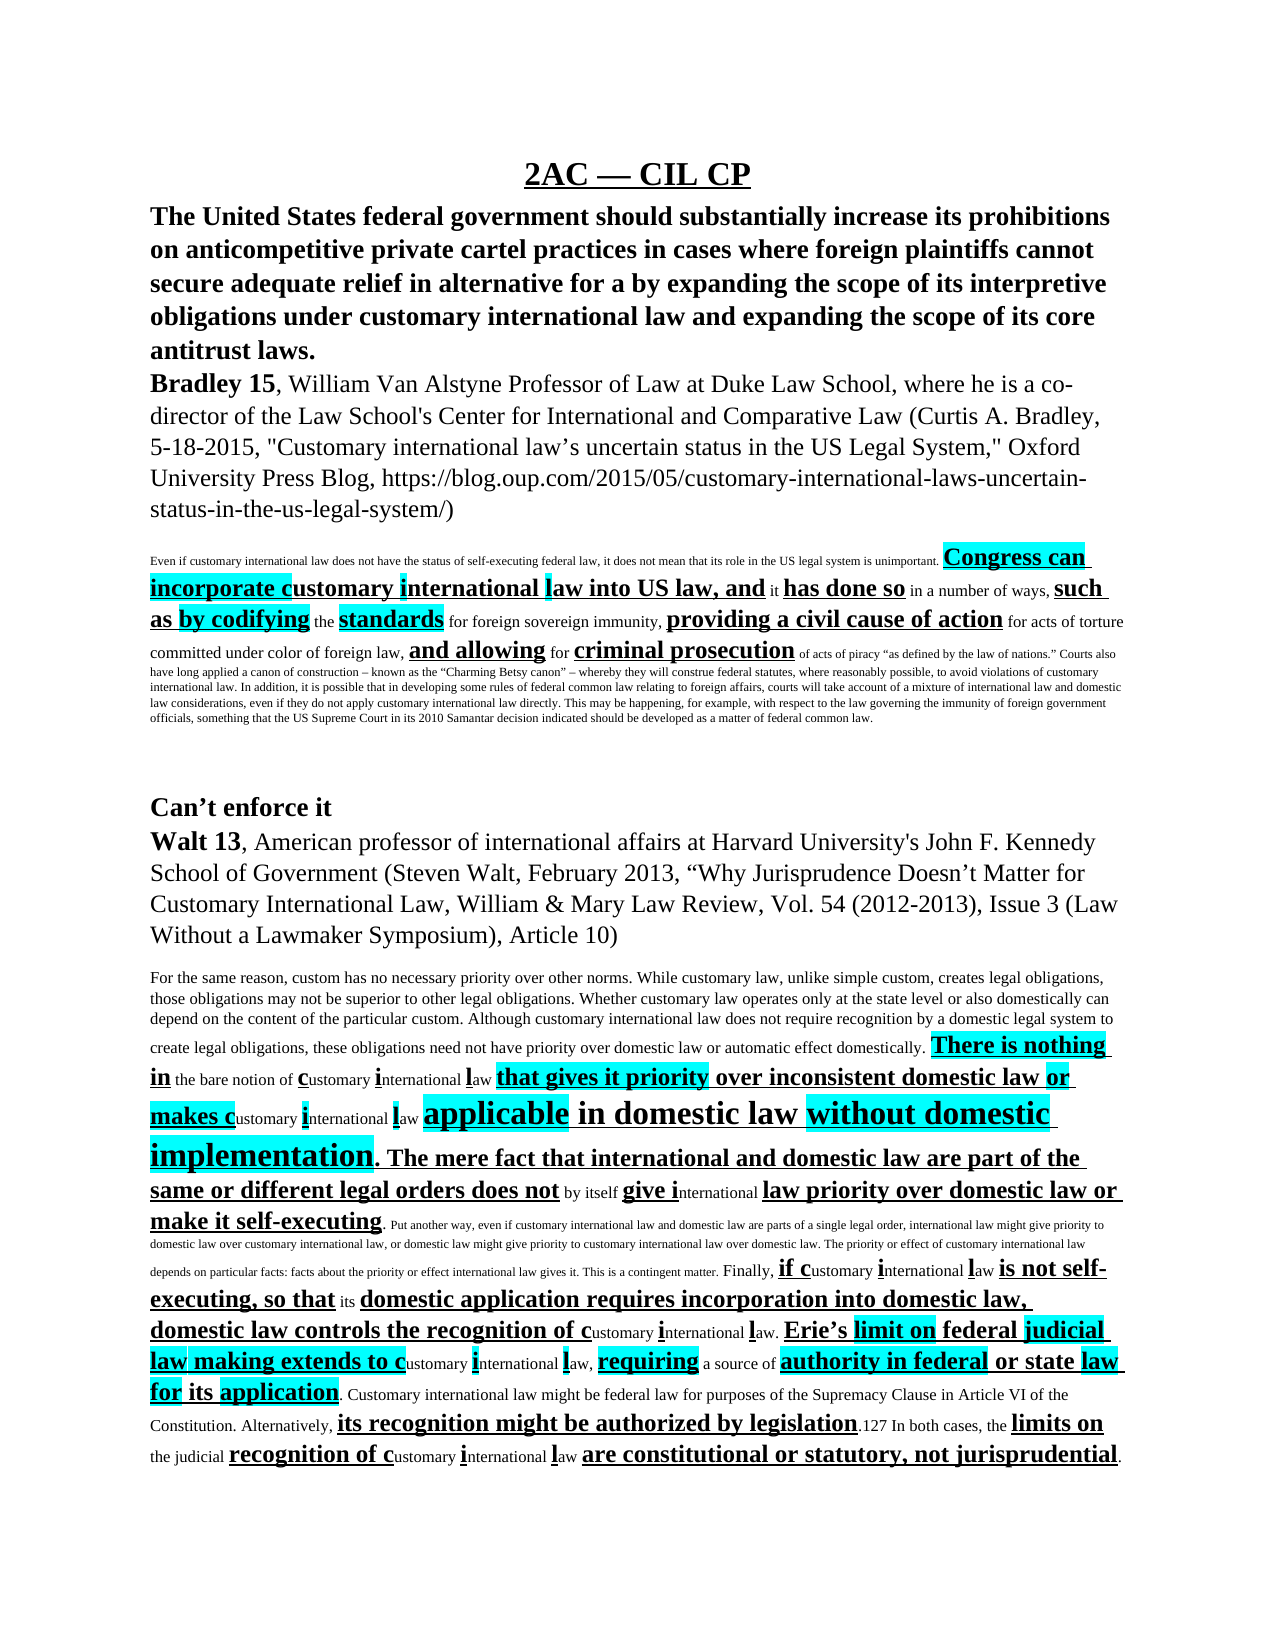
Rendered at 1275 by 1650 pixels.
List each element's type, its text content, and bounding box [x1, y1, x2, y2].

text For the same reason, custom has no necessary priority over other norms. While customary law, unlike simple custom, creates legal obligations, those obligations may not be superior to other legal obligations. Whether customary law operates only at the state level or also domestically can depend on the content of the particular custom. Although customary international law does not require recognition by a domestic legal system to create legal obligations, these obligations need not have priority over domestic law or automatic effect domestically. There is nothing in the bare notion of customary international law that gives it priority over inconsistent domestic law or makes customary international law applicable in domestic law without domestic implementation. The mere fact that international and domestic law are part of the same or different legal orders does not by itself give international law priority over domestic law or make it self-executing. Put another way, even if customary international law and domestic law are parts of a single legal order, international law might give priority to domestic law over customary international law, or domestic law might give priority to customary international law over domestic law. The priority or effect of customary international law depends on particular facts: facts about the priority or effect international law gives it. This is a contingent matter. Finally, if customary international law is not self-executing, so that its domestic application requires incorporation into domestic law, domestic law controls the recognition of customary international law. Erie’s limit on federal judicial law making extends to customary international law, requiring a source of authority in federal or state law for its application. Customary international law might be federal law for purposes of the Supremacy Clause in Article VI of the Constitution. Alternatively, its recognition might be authorized by legislation.127 In both cases, the limits on the judicial recognition of customary international law are constitutional or statutory, not jurisprudential. [150, 968, 1125, 1468]
subtitle 2AC — CIL CP [150, 154, 1125, 192]
text Walt 13, American professor of international affairs at Harvard University's John F. Kennedy School of Government (Steven Walt, February 2013, “Why Jurisprudence Doesn’t Matter for Customary International Law, William & Mary Law Review, Vol. 54 (2012-2013), Issue 3 (Law Without a Lawmaker Symposium), Article 10) [150, 825, 1125, 949]
subtitle Can’t enforce it [150, 791, 1125, 822]
subtitle The United States federal government should substantially increase its prohibitions on anticompetitive private cartel practices in cases where foreign plaintiffs cannot secure adequate relief in alternative for a by expanding the scope of its interpretive obligations under customary international law and expanding the scope of its core antitrust laws. [150, 200, 1125, 365]
text Even if customary international law does not have the status of self-executing federal law, it does not mean that its role in the US legal system is unimportant. Congress can incorporate customary international law into US law, and it has done so in a number of ways, such as by codifying the standards for foreign sovereign immunity, providing a civil cause of action for acts of torture committed under color of foreign law, and allowing for criminal prosecution of acts of piracy “as defined by the law of nations.” Courts also have long applied a canon of construction – known as the “Charming Betsy canon” – whereby they will construe federal statutes, where reasonably possible, to avoid violations of customary international law. In addition, it is possible that in developing some rules of federal common law relating to foreign affairs, courts will take account of a mixture of international law and domestic law considerations, even if they do not apply customary international law directly. This may be happening, for example, with respect to the law governing the immunity of foreign government officials, something that the US Supreme Court in its 2010 Samantar decision indicated should be developed as a matter of federal common law. [150, 542, 1125, 726]
text Bradley 15, William Van Alstyne Professor of Law at Duke Law School, where he is a co-director of the Law School's Center for International and Comparative Law (Curtis A. Bradley, 5-18-2015, "Customary international law’s uncertain status in the US Legal System," Oxford University Press Blog, https://blog.oup.com/2015/05/customary-international-laws-uncertain-status-in-the-us-legal-system/) [150, 367, 1125, 523]
